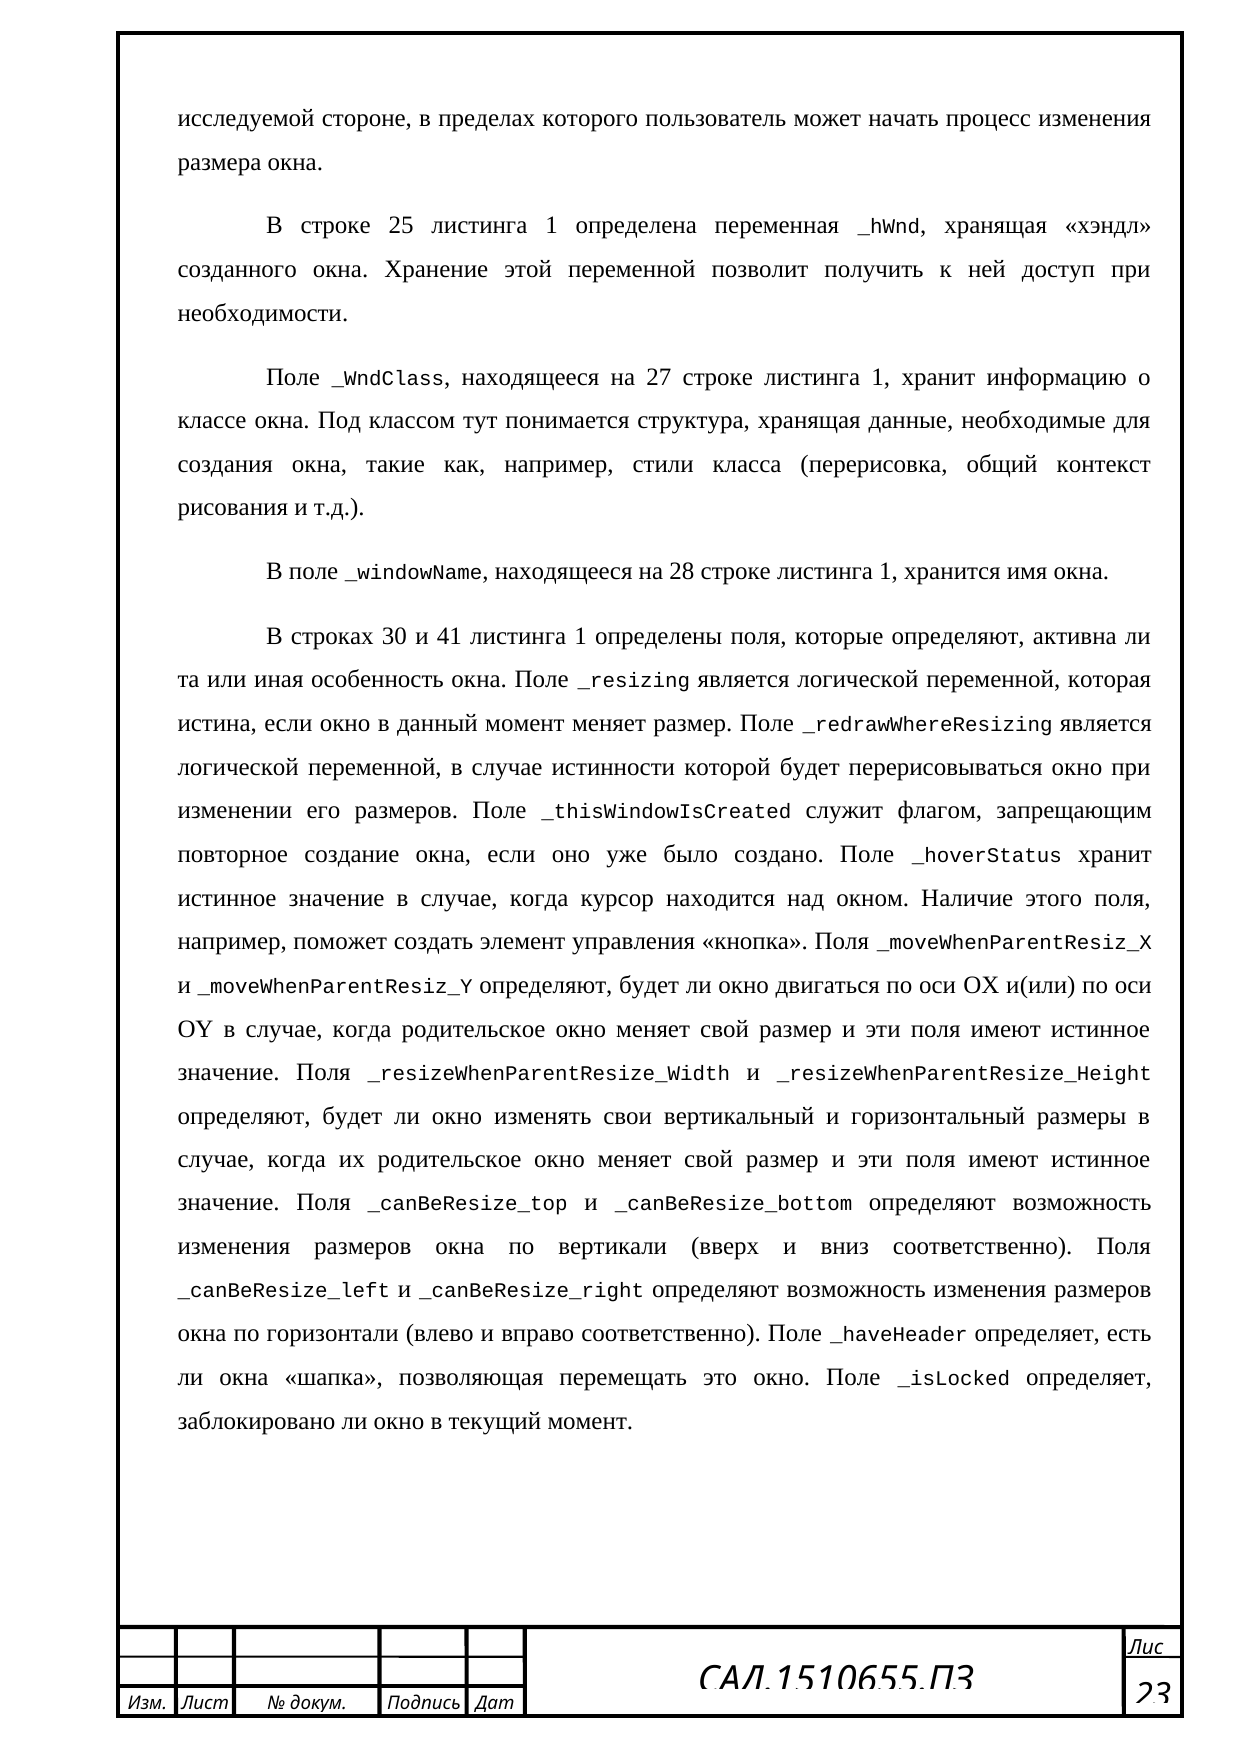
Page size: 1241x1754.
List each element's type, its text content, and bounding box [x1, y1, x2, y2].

text В строках 30 и 41 листинга 1 определены поля, которые определяют, активна ли та или иная особенность окна. Поле _resizing является логической переменной, которая истина, если окно в данный момент меняет размер. Поле _redrawWhereResizing является логической переменной, в случае истинности которой будет перерисовываться окно при изменении его размеров. Поле _thisWindowIsCreated служит флагом, запрещающим повторное создание окна, если оно уже было создано. Поле _hoverStatus хранит истинное значение в случае, когда курсор находится над окном. Наличие этого поля, например, поможет создать элемент управления «кнопка». Поля _moveWhenParentResiz_X и _moveWhenParentResiz_Y определяют, будет ли окно двигаться по оси OX и(или) по оси ОY в случае, когда родительское окно меняет свой размер и эти поля имеют истинное значение. Поля _resizeWhenParentResize_Width и _resizeWhenParentResize_Height определяют, будет ли окно изменять свои вертикальный и горизонтальный размеры в случае, когда их родительское окно меняет свой размер и эти поля имеют истинное значение. Поля _canBeResize_top и _canBeResize_bottom определяют возможность изменения размеров окна по вертикали (вверх и вниз соответственно). Поля _canBeResize_left и _canBeResize_right определяют возможность изменения размеров окна по горизонтали (влево и вправо соответственно). Поле _haveHeader определяет, есть ли окна «шапка», позволяющая перемещать это окно. Поле _isLocked определяет, заблокировано ли окно в текущий момент. [177, 621, 1152, 1435]
text Поле _WndClass, находящееся на 27 строке листинга 1, хранит информацию о классе окна. Под классом тут понимается структура, хранящая данные, необходимые для создания окна, такие как, например, стили класса (перерисовка, общий контекст рисования и т.д.). [177, 362, 1152, 521]
text В строке 25 листинга 1 определена переменная _hWnd, хранящая «хэндл» созданного окна. Хранение этой переменной позволит получить к ней доступ при необходимости. [177, 211, 1152, 326]
text В поле _windowName, находящееся на 28 строке листинга 1, хранится имя окна. [177, 556, 1152, 585]
